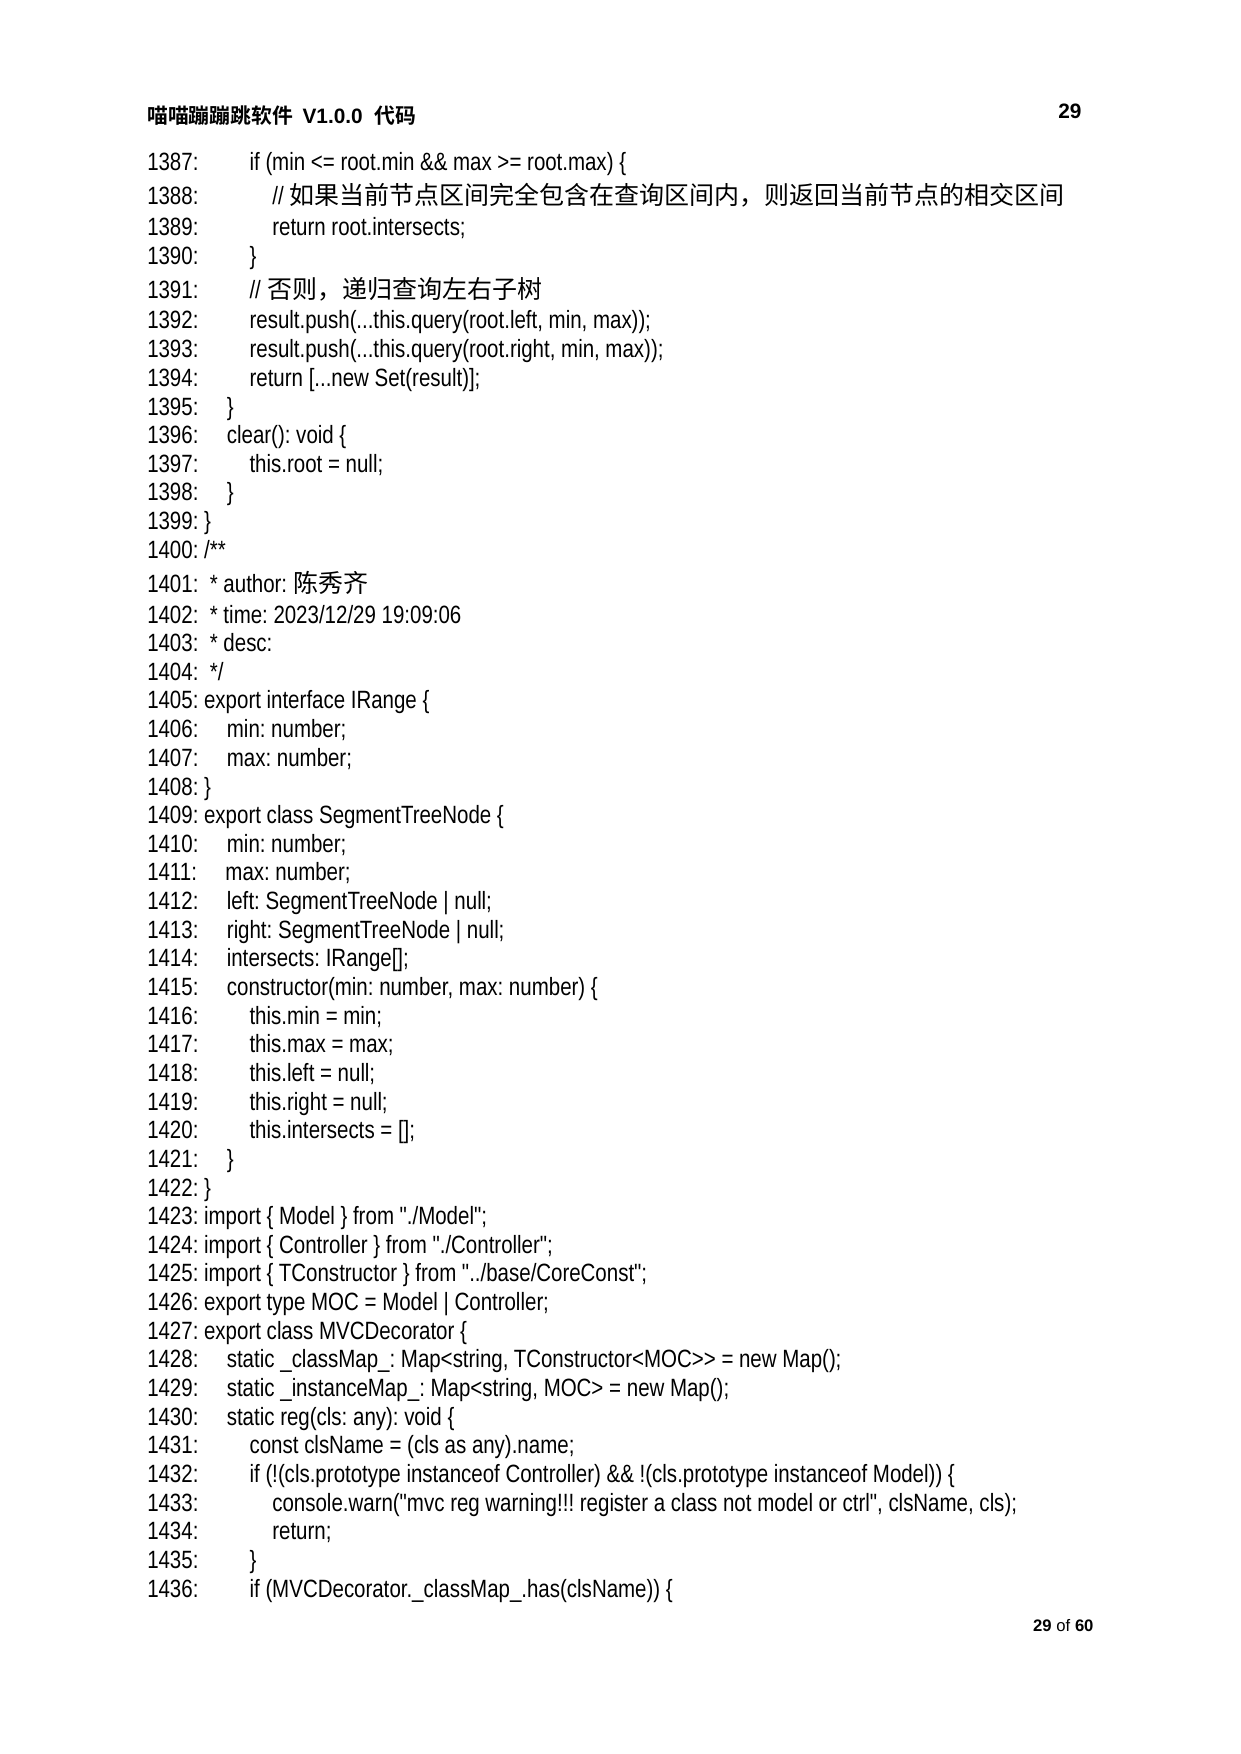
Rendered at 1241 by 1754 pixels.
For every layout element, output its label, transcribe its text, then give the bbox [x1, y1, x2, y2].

text 1424: import { Controller } from "./Controller"; [147, 1230, 1093, 1258]
text 1436: if (MVCDecorator._classMap_.has(clsName)) { [147, 1573, 1093, 1602]
text 1430: static reg(cls: any): void { [147, 1402, 1093, 1430]
text 1417: this.max = max; [147, 1029, 1093, 1058]
text 1434: return; [147, 1516, 1093, 1545]
text 1435: } [147, 1545, 1093, 1573]
text 1412: left: SegmentTreeNode | null; [147, 886, 1093, 915]
text 1423: import { Model } from "./Model"; [147, 1201, 1093, 1230]
text 1389: return root.intersects; [147, 212, 1093, 241]
text 1402: * time: 2023/12/29 19:09:06 [147, 599, 1093, 628]
text 1397: this.root = null; [147, 449, 1093, 477]
text 1427: export class MVCDecorator { [147, 1316, 1093, 1344]
text 1429: static _instanceMap_: Map<string, MOC> = new Map(); [147, 1373, 1093, 1402]
text 1426: export type MOC = Model | Controller; [147, 1287, 1093, 1316]
text 1431: const clsName = (cls as any).name; [147, 1430, 1093, 1459]
text 1400: /** [147, 535, 1093, 563]
text 1405: export interface IRange { [147, 686, 1093, 714]
text 1409: export class SegmentTreeNode { [147, 800, 1093, 829]
text 1387: if (min <= root.min && max >= root.max) { [147, 147, 1093, 176]
text 1433: console.warn("mvc reg warning!!! register a class not model or ctrl", clsName, cls); [147, 1488, 1093, 1516]
text 1428: static _classMap_: Map<string, TConstructor<MOC>> = new Map(); [147, 1344, 1093, 1373]
text 1388: // 如果当前节点区间完全包含在查询区间内，则返回当前节点的相交区间 [147, 176, 1093, 212]
text 1411: max: number; [147, 857, 1093, 886]
text 1415: constructor(min: number, max: number) { [147, 972, 1093, 1001]
text 1399: } [147, 506, 1093, 535]
text 1396: clear(): void { [147, 420, 1093, 449]
text 1408: } [147, 771, 1093, 800]
text 1422: } [147, 1172, 1093, 1201]
text 1425: import { TConstructor } from "../base/CoreConst"; [147, 1258, 1093, 1287]
text 1401: * author: 陈秀齐 [147, 563, 1093, 599]
text 1420: this.intersects = []; [147, 1115, 1093, 1144]
text 1398: } [147, 477, 1093, 506]
text 1404: */ [147, 657, 1093, 686]
text 1418: this.left = null; [147, 1058, 1093, 1087]
text 1390: } [147, 241, 1093, 269]
text 1391: // 否则，递归查询左右子树 [147, 269, 1093, 306]
text 1416: this.min = min; [147, 1001, 1093, 1029]
text 1407: max: number; [147, 743, 1093, 771]
text 1393: result.push(...this.query(root.right, min, max)); [147, 334, 1093, 363]
text 1403: * desc: [147, 628, 1093, 657]
text 1395: } [147, 391, 1093, 420]
text 1414: intersects: IRange[]; [147, 943, 1093, 972]
text 1413: right: SegmentTreeNode | null; [147, 915, 1093, 943]
text 1394: return [...new Set(result)]; [147, 363, 1093, 391]
text 1421: } [147, 1144, 1093, 1172]
text 1392: result.push(...this.query(root.left, min, max)); [147, 306, 1093, 334]
text 1410: min: number; [147, 829, 1093, 857]
text 1419: this.right = null; [147, 1087, 1093, 1115]
text 1432: if (!(cls.prototype instanceof Controller) && !(cls.prototype instanceof Model)) { [147, 1459, 1093, 1488]
text 1406: min: number; [147, 714, 1093, 743]
